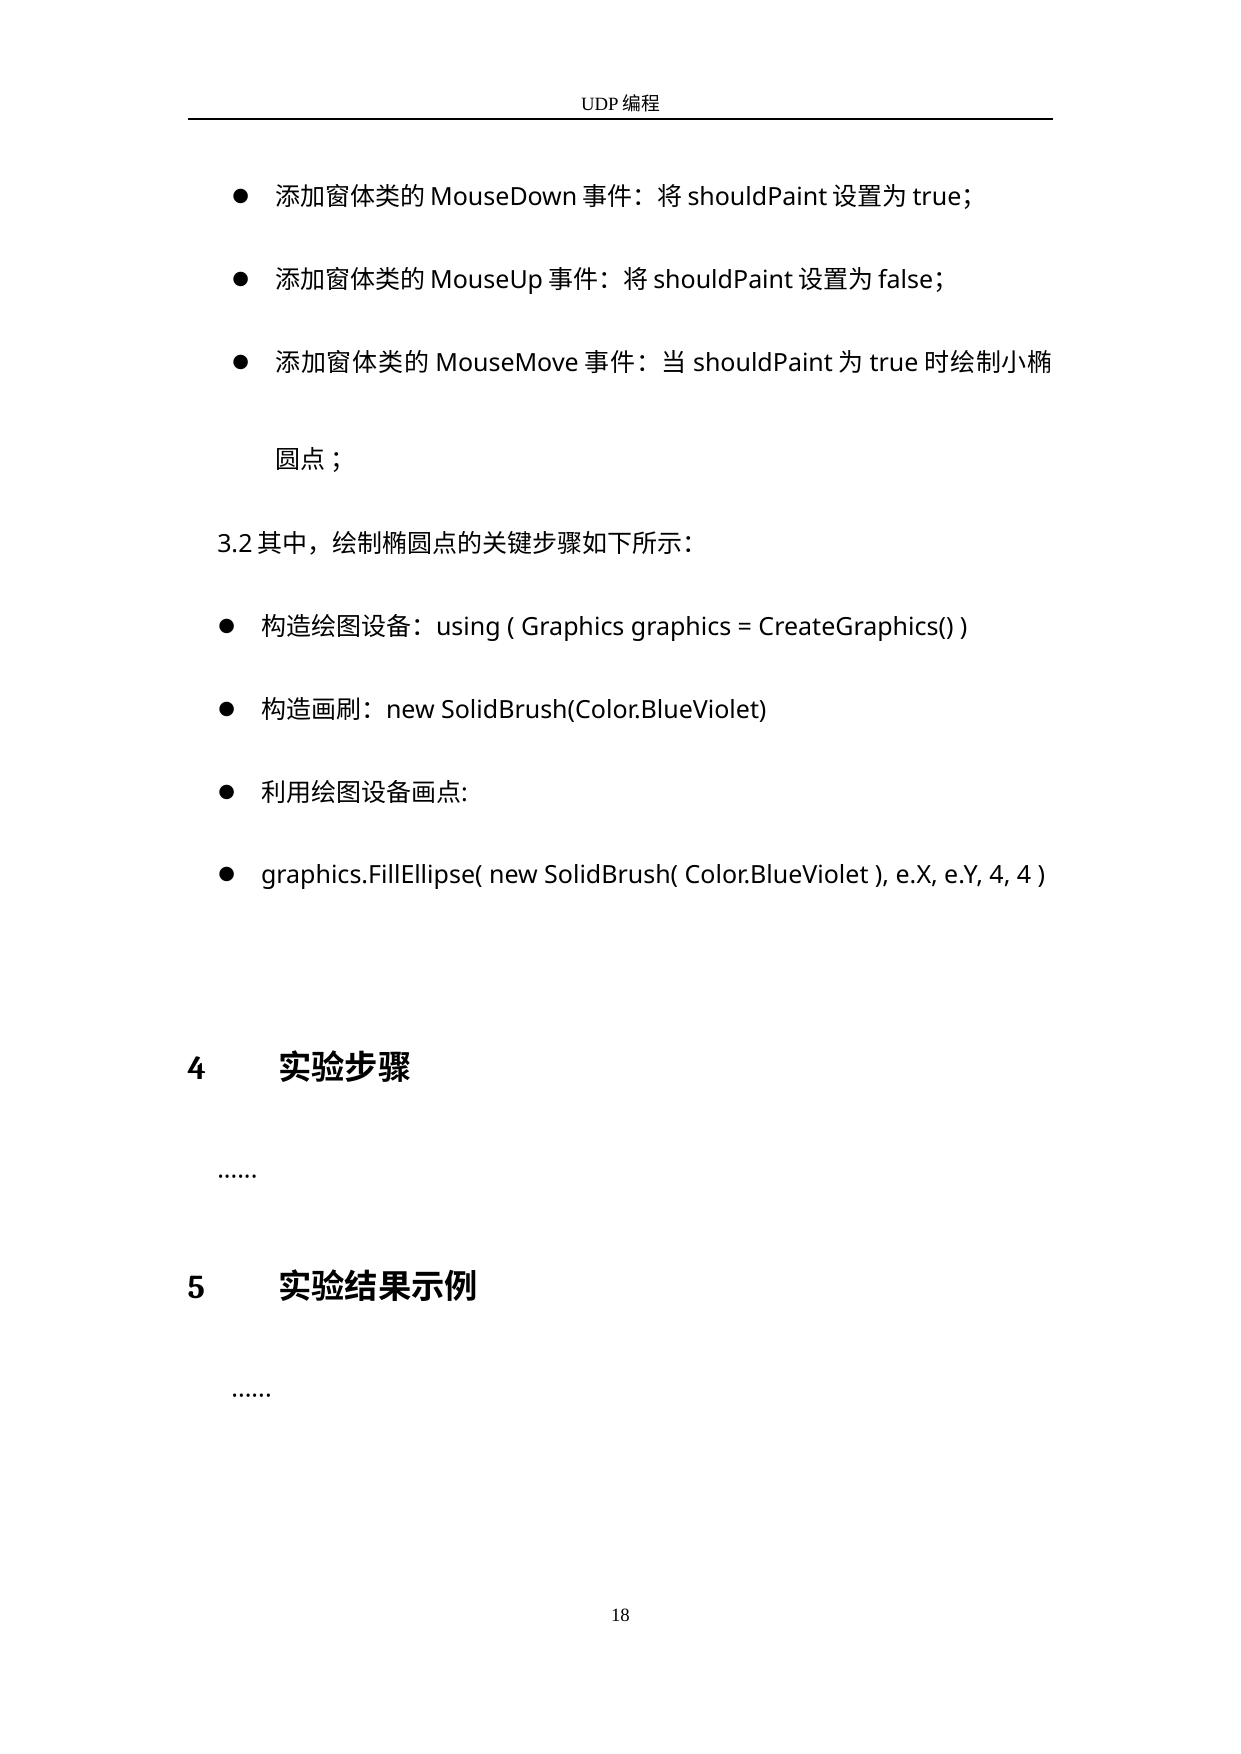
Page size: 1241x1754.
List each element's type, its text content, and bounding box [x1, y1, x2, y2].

list 构造画刷：new SolidBrush(Color.BlueViolet) [217, 675, 1053, 740]
text 3.2其中，绘制椭圆点的关键步骤如下所示： [217, 509, 1053, 574]
subtitle 实验步骤 [187, 1032, 1053, 1097]
list graphics.FillEllipse( new SolidBrush( Color.BlueViolet ), e.X, e.Y, 4, 4 ) [217, 841, 1053, 906]
list 添加窗体类的MouseDown事件：将shouldPaint设置为true； [231, 162, 1053, 227]
subtitle 实验结果示例 [187, 1252, 1053, 1317]
list 添加窗体类的MouseUp事件：将shouldPaint设置为false； [231, 245, 1053, 310]
text ······ [217, 1143, 1053, 1208]
text ······ [231, 1362, 1053, 1427]
list 添加窗体类的MouseMove事件：当shouldPaint为true时绘制小椭圆点 ； [231, 328, 1053, 491]
list 构造绘图设备：using ( Graphics graphics = CreateGraphics() ) [217, 592, 1053, 657]
list 利用绘图设备画点: [217, 758, 1053, 823]
